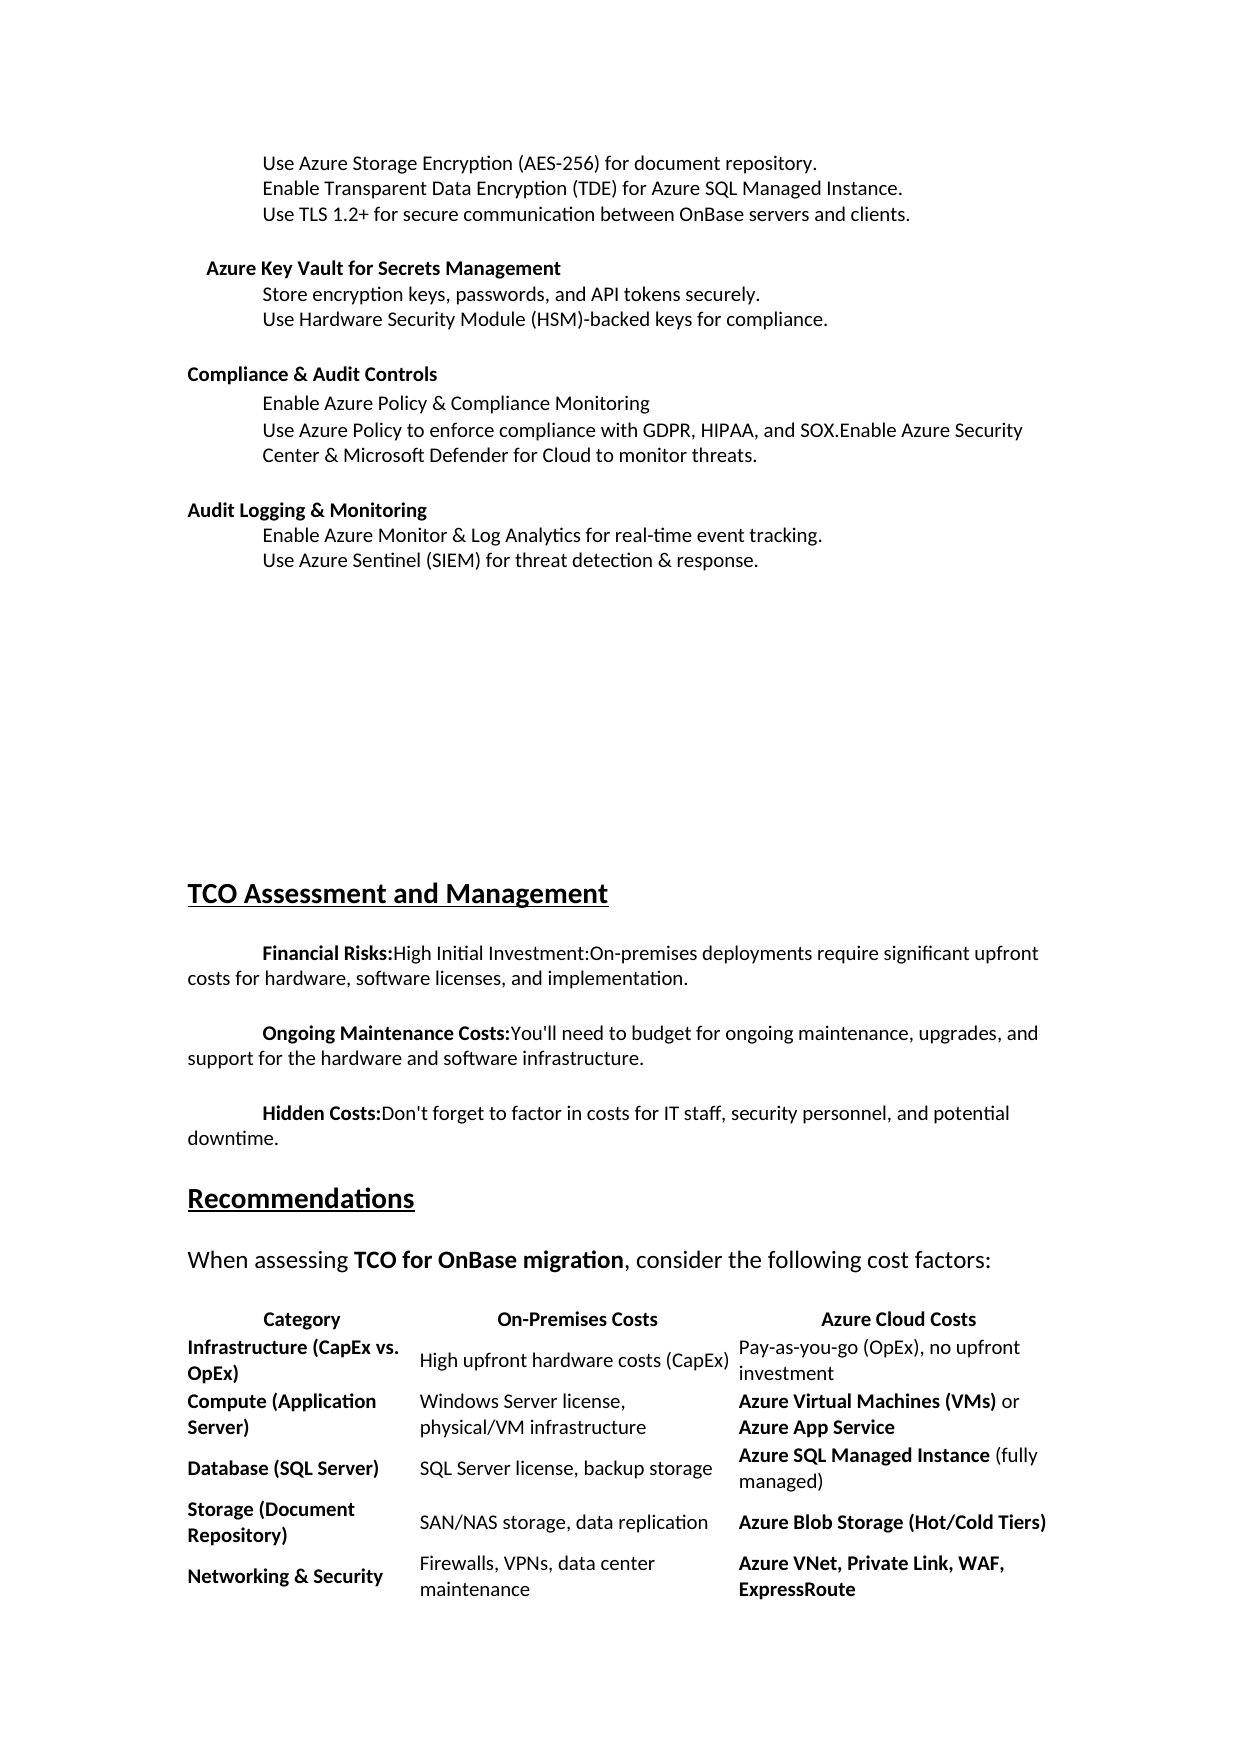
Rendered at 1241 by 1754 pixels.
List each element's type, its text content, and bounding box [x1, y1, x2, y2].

text Financial Risks:High Initial Investment:On-premises deployments require significant upfront costs for hardware, software licenses, and implementation. [187, 940, 1053, 991]
table_cell Azure VNet, Private Link, WAF, ExpressRoute [737, 1549, 1061, 1603]
text Azure Key Vault for Secrets Management Store encryption keys, passwords, and API tokens securely. Use Hardware Security Module (HSM)-backed keys for compliance. [187, 255, 1053, 332]
table_cell Database (SQL Server) [186, 1441, 418, 1495]
text When assessing TCO for OnBase migration, consider the following cost factors: [187, 1245, 1053, 1275]
table_cell Infrastructure (CapEx vs. OpEx) [186, 1333, 418, 1387]
table_cell SAN/NAS storage, data replication [418, 1495, 737, 1549]
table_header Category [186, 1304, 418, 1333]
table_cell Azure Blob Storage (Hot/Cold Tiers) [737, 1495, 1061, 1549]
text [187, 150, 1053, 226]
table_cell Networking & Security [186, 1549, 418, 1603]
table_header Azure Cloud Costs [737, 1304, 1061, 1333]
table_cell SQL Server license, backup storage [418, 1441, 737, 1495]
table_header On-Premises Costs [418, 1304, 737, 1333]
text Recommendations [187, 1180, 1053, 1216]
table_cell High upfront hardware costs (CapEx) [418, 1333, 737, 1387]
text Hidden Costs:Don't forget to factor in costs for IT staff, security personnel, and potential downtime. [187, 1100, 1053, 1151]
table_cell Storage (Document Repository) [186, 1495, 418, 1549]
text Ongoing Maintenance Costs:You'll need to budget for ongoing maintenance, upgrades, and support for the hardware and software infrastructure. [187, 1020, 1053, 1071]
table_cell Windows Server license, physical/VM infrastructure [418, 1387, 737, 1441]
table_cell Azure SQL Managed Instance (fully managed) [737, 1441, 1061, 1495]
table_cell Compute (Application Server) [186, 1387, 418, 1441]
table_cell Firewalls, VPNs, data center maintenance [418, 1549, 737, 1603]
text Compliance & Audit Controls Enable Azure Policy & Compliance Monitoring Use Azure Policy to enforce compliance with GDPR, HIPAA, and SOX.Enable Azure Security Center & Microsoft Defender for Cloud to monitor threats. [187, 361, 1053, 468]
text TCO Assessment and Management [187, 875, 1053, 911]
text Audit Logging & Monitoring Enable Azure Monitor & Log Analytics for real-time event tracking. Use Azure Sentinel (SIEM) for threat detection & response. [187, 497, 1053, 573]
table_cell Azure Virtual Machines (VMs) or Azure App Service [737, 1387, 1061, 1441]
table_cell Pay-as-you-go (OpEx), no upfront investment [737, 1333, 1061, 1387]
